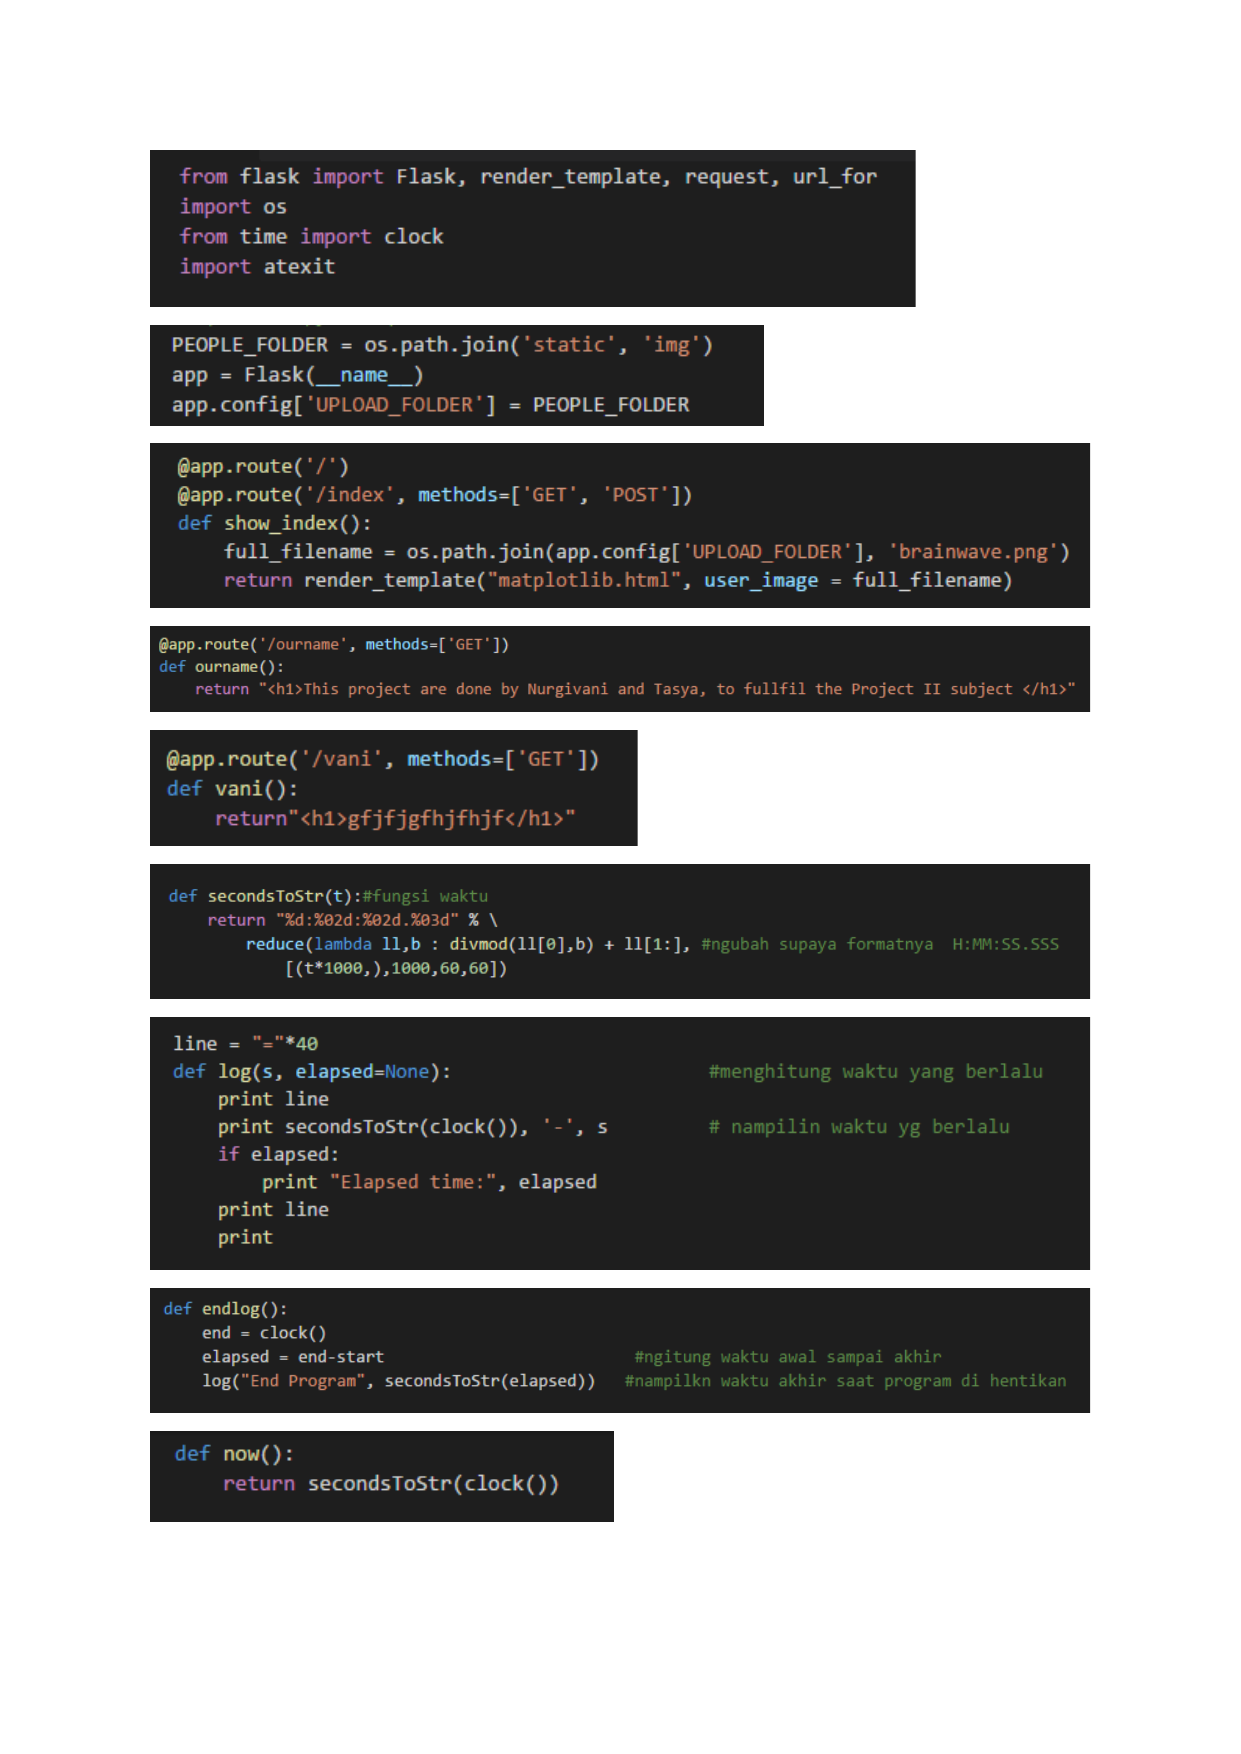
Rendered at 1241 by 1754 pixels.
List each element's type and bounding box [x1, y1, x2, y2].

picture [150, 1288, 1091, 1413]
picture [150, 864, 1091, 999]
picture [150, 1431, 614, 1522]
picture [150, 150, 916, 307]
picture [150, 325, 764, 426]
picture [150, 443, 1091, 608]
picture [150, 730, 638, 846]
picture [150, 1017, 1091, 1270]
picture [150, 626, 1091, 712]
